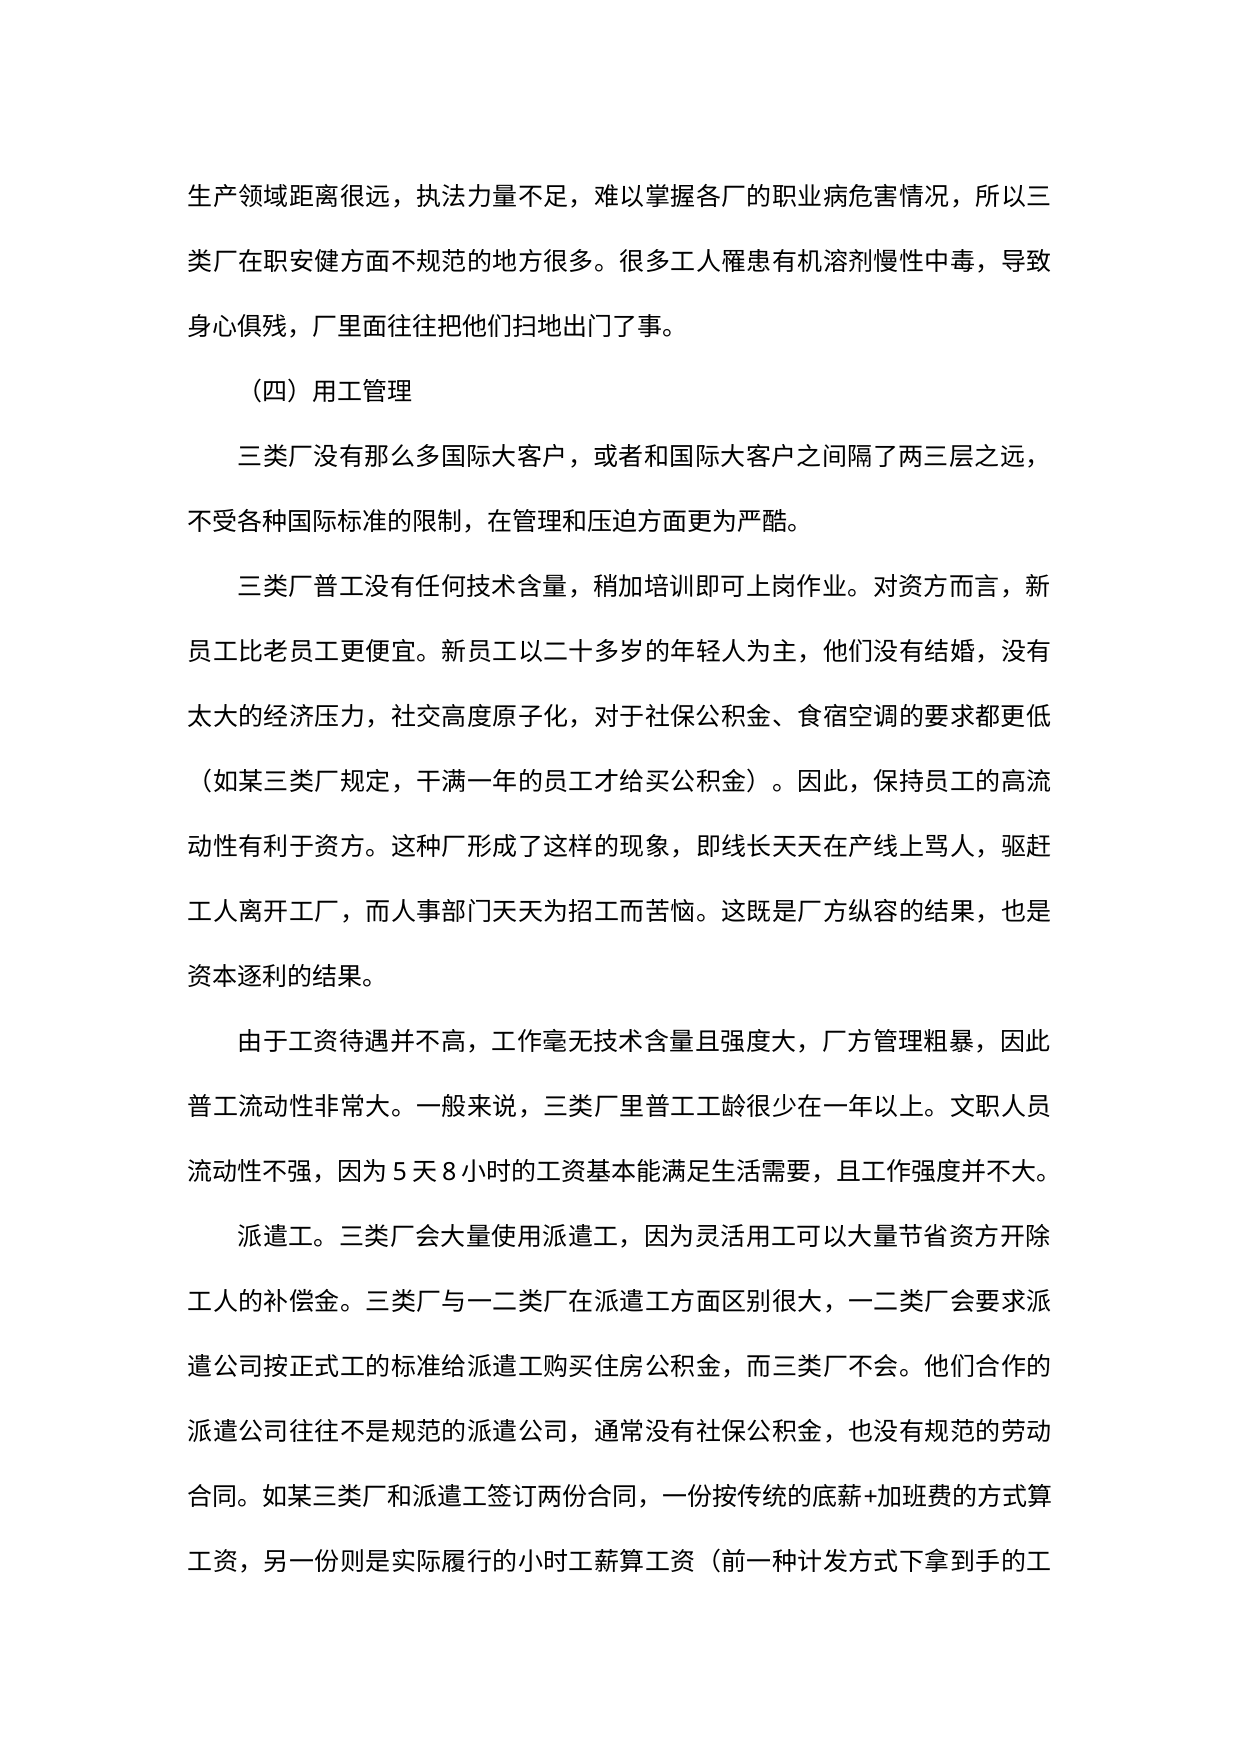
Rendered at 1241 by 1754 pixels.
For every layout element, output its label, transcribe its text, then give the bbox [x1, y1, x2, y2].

text （四）用工管理 [187, 357, 1053, 422]
text 三类厂普工没有任何技术含量，稍加培训即可上岗作业。对资方而言，新员工比老员工更便宜。新员工以二十多岁的年轻人为主，他们没有结婚，没有太大的经济压力，社交高度原子化，对于社保公积金、食宿空调的要求都更低（如某三类厂规定，干满一年的员工才给买公积金）。因此，保持员工的高流动性有利于资方。这种厂形成了这样的现象，即线长天天在产线上骂人，驱赶工人离开工厂，而人事部门天天为招工而苦恼。这既是厂方纵容的结果，也是资本逐利的结果。 [187, 552, 1053, 1007]
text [187, 1202, 1053, 1592]
text 由于工资待遇并不高，工作毫无技术含量且强度大，厂方管理粗暴，因此普工流动性非常大。一般来说，三类厂里普工工龄很少在一年以上。文职人员流动性不强，因为5天8小时的工资基本能满足生活需要，且工作强度并不大。 [187, 1007, 1053, 1202]
text 三类厂没有那么多国际大客户，或者和国际大客户之间隔了两三层之远，不受各种国际标准的限制，在管理和压迫方面更为严酷。 [187, 422, 1053, 552]
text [187, 162, 1053, 357]
